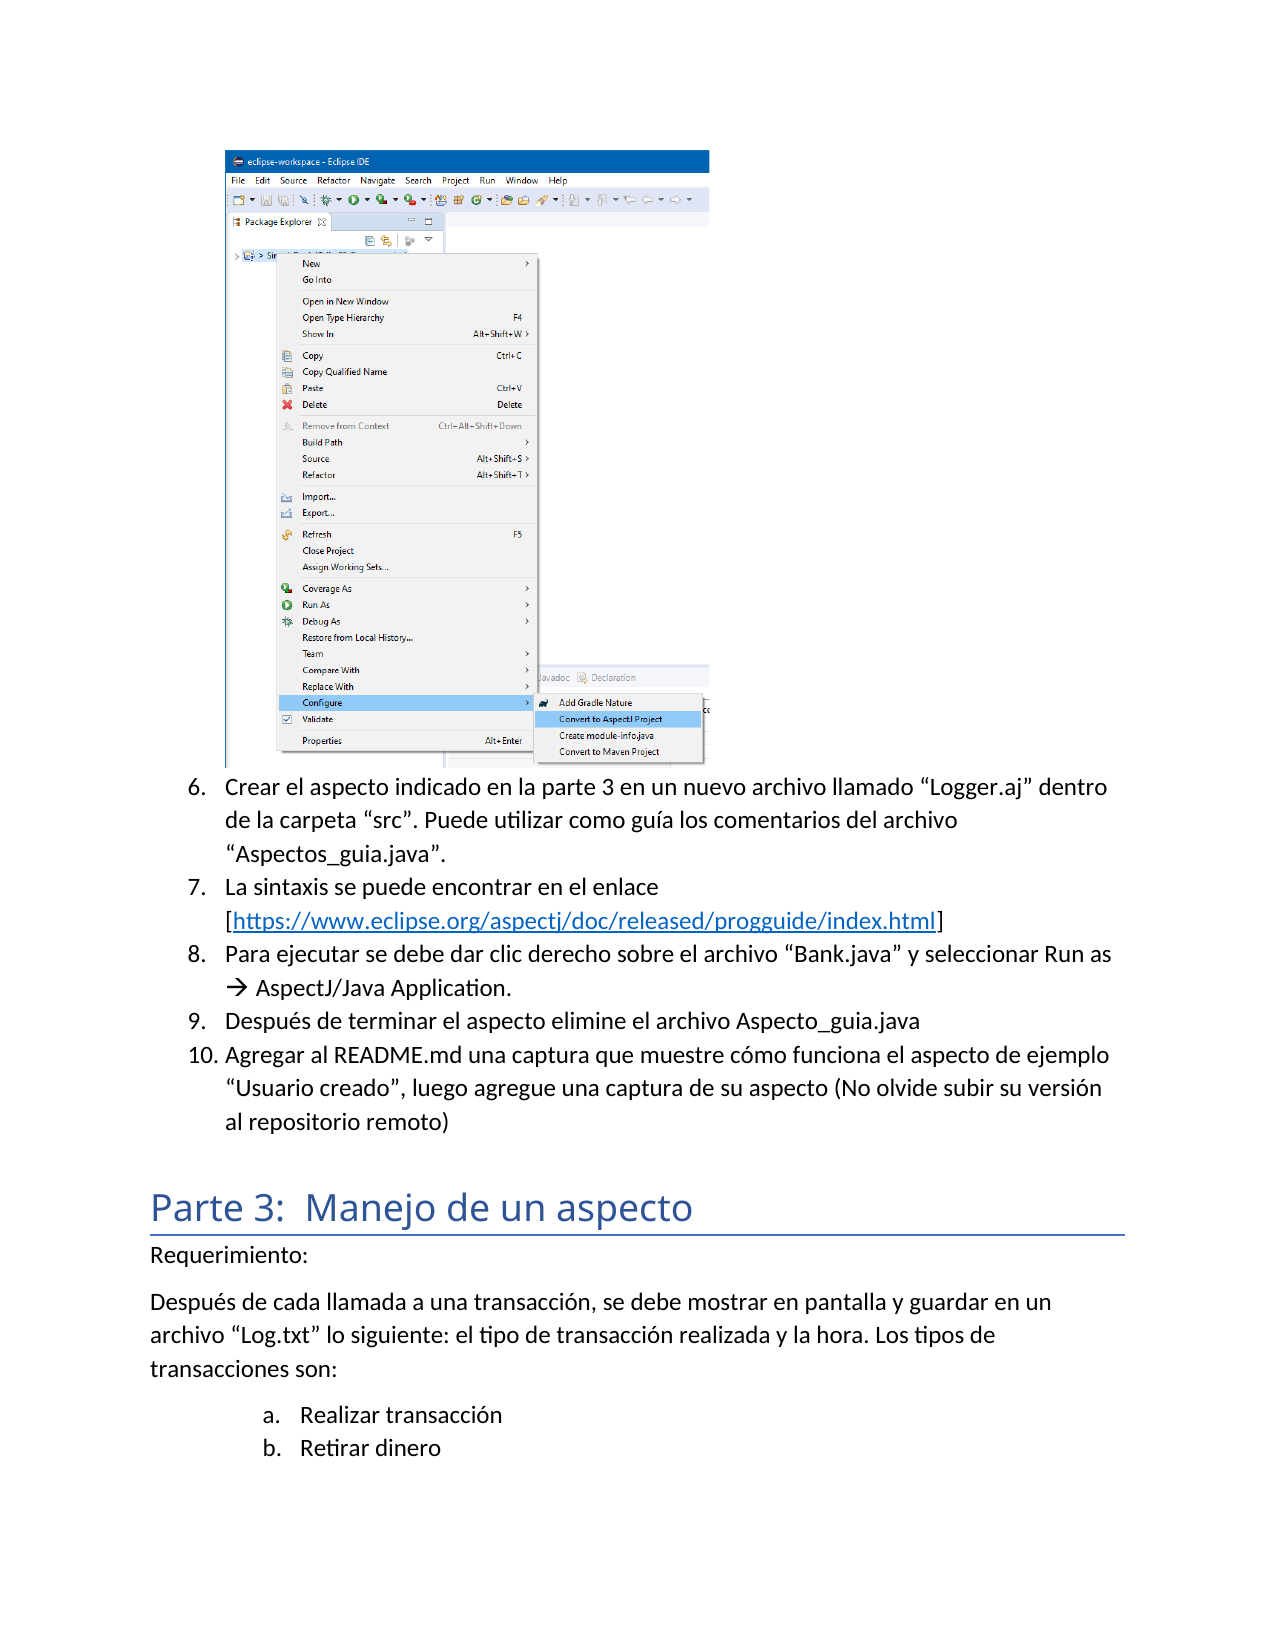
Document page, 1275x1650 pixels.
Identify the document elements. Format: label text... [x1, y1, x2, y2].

list Retirar dinero [262, 1432, 1125, 1463]
list Realizar transacción [262, 1399, 1125, 1429]
list Crear el aspecto indicado en la parte 3 en un nuevo archivo llamado “Logger.aj” dentro de la carpeta “src”. Puede utilizar como guía los comentarios del archivo “Aspectos_guia.java”. [187, 771, 1125, 868]
text Después de cada llamada a una transacción, se debe mostrar en pantalla y guardar en un archivo “Log.txt” lo siguiente: el tipo de transacción realizada y la hora. Los tipos de transacciones son: [150, 1286, 1125, 1383]
list La sintaxis se puede encontrar en el enlace [https://www.eclipse.org/aspectj/doc/released/progguide/index.html] [187, 871, 1125, 935]
picture [225, 150, 710, 768]
subtitle Parte 3: Manejo de un aspecto [150, 1181, 1125, 1234]
text Requerimiento: [150, 1240, 1125, 1270]
list Agregar al README.md una captura que muestre cómo funciona el aspecto de ejemplo “Usuario creado”, luego agregue una captura de su aspecto (No olvide subir su versión al repositorio remoto) [187, 1039, 1125, 1137]
list Para ejecutar se debe dar clic derecho sobre el archivo “Bank.java” y seleccionar Run as AspectJ/Java Application. [187, 938, 1125, 1002]
list Después de terminar el aspecto elimine el archivo Aspecto_guia.java [187, 1006, 1125, 1036]
